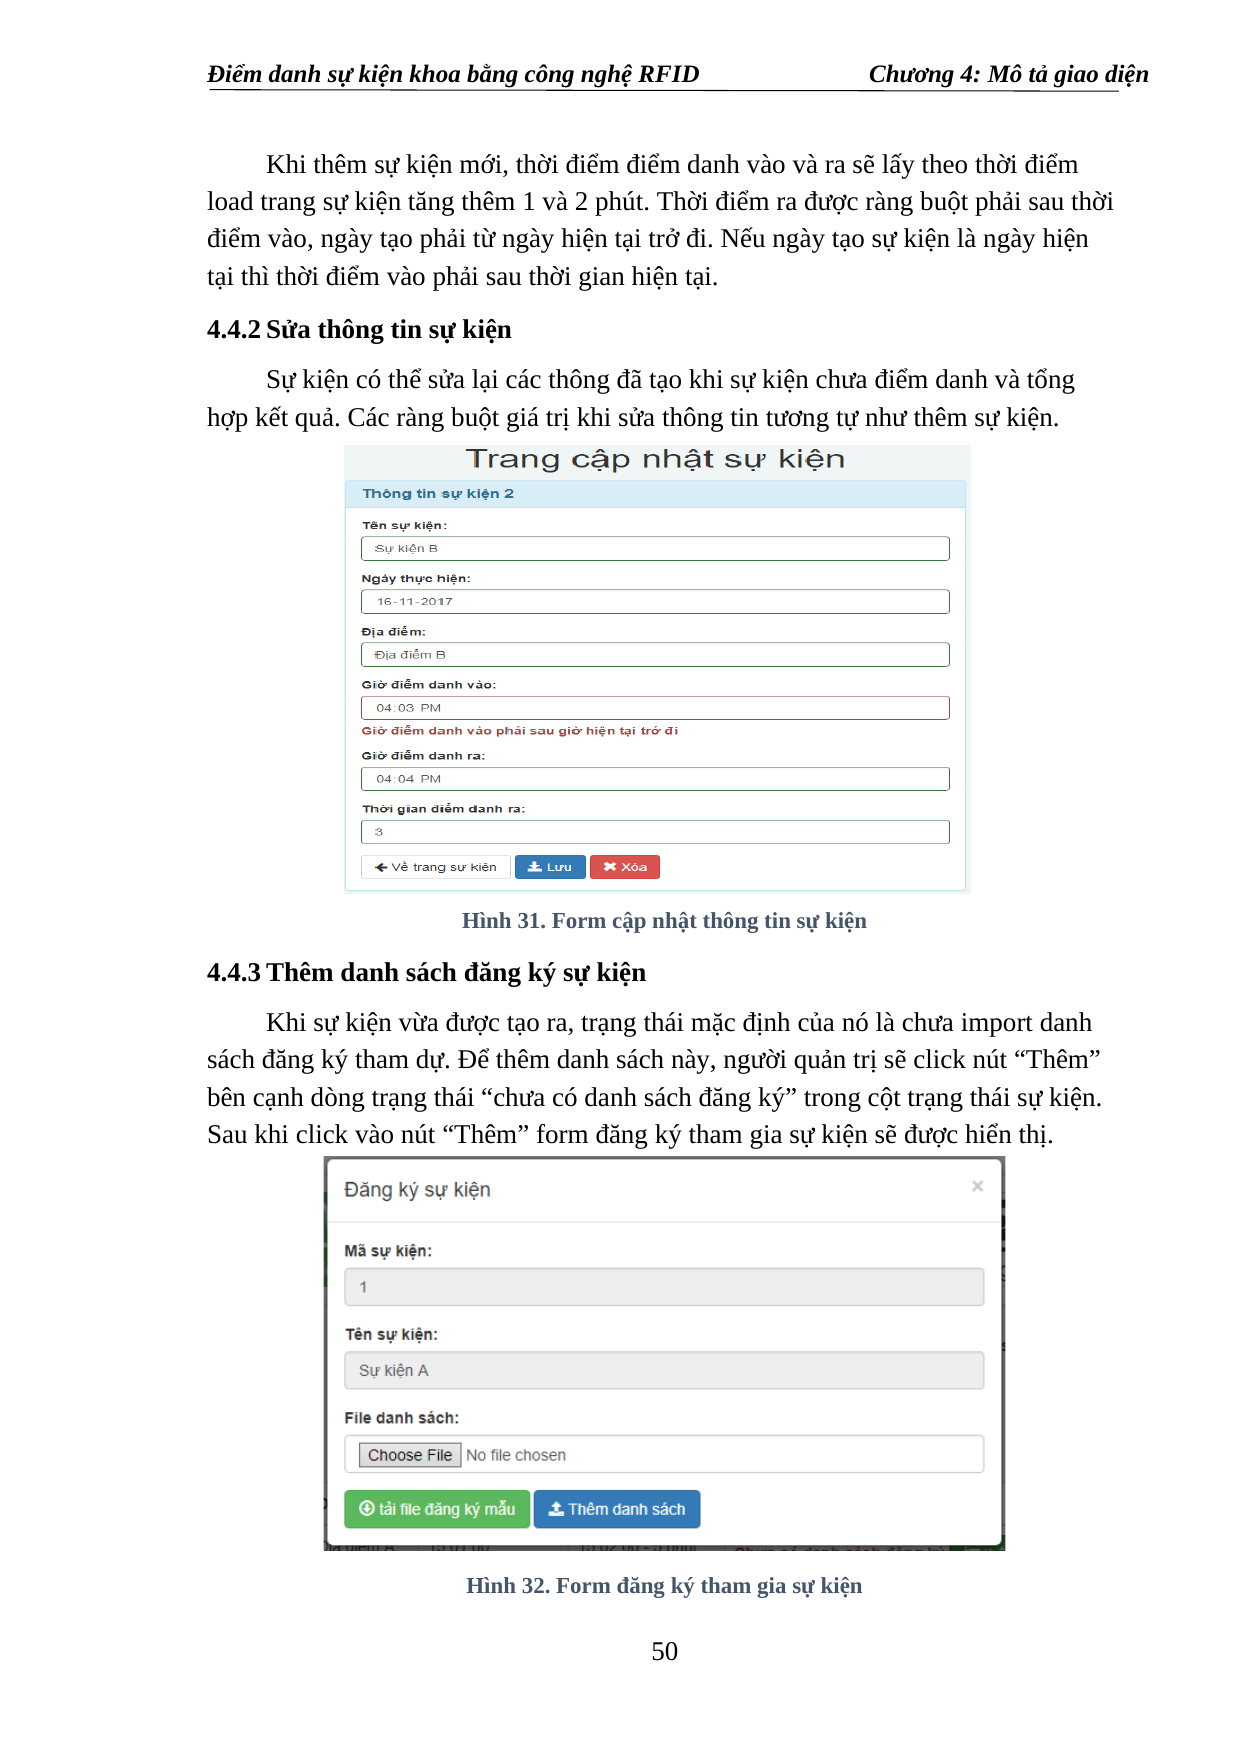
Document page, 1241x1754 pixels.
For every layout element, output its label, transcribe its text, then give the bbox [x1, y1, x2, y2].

picture [343, 445, 972, 894]
list Khi thêm sự kiện mới, thời điểm điểm danh vào và ra sẽ lấy theo thời điểm load trang sự kiện tăng thêm 1 và 2 phút. Thời điểm ra được ràng buột phải sau thời điểm vào, ngày tạo phải từ ngày hiện tại trở đi. Nếu ngày tạo sự kiện là ngày hiện tại thì thời điểm vào phải sau thời gian hiện tại. [207, 148, 1122, 291]
list Sự kiện có thể sửa lại các thông đã tạo khi sự kiện chưa điểm danh và tổng hợp kết quả. Các ràng buột giá trị khi sửa thông tin tương tự như thêm sự kiện. [207, 363, 1122, 432]
picture [323, 1156, 1006, 1551]
list Khi sự kiện vừa được tạo ra, trạng thái mặc định của nó là chưa import danh sách đăng ký tham dự. Để thêm danh sách này, người quản trị sẽ click nút “Thêm” bên cạnh dòng trạng thái “chưa có danh sách đăng ký” trong cột trạng thái sự kiện. Sau khi click vào nút “Thêm” form đăng ký tham gia sự kiện sẽ được hiển thị. [207, 1006, 1122, 1149]
text Sửa thông tin sự kiện [207, 313, 1122, 345]
